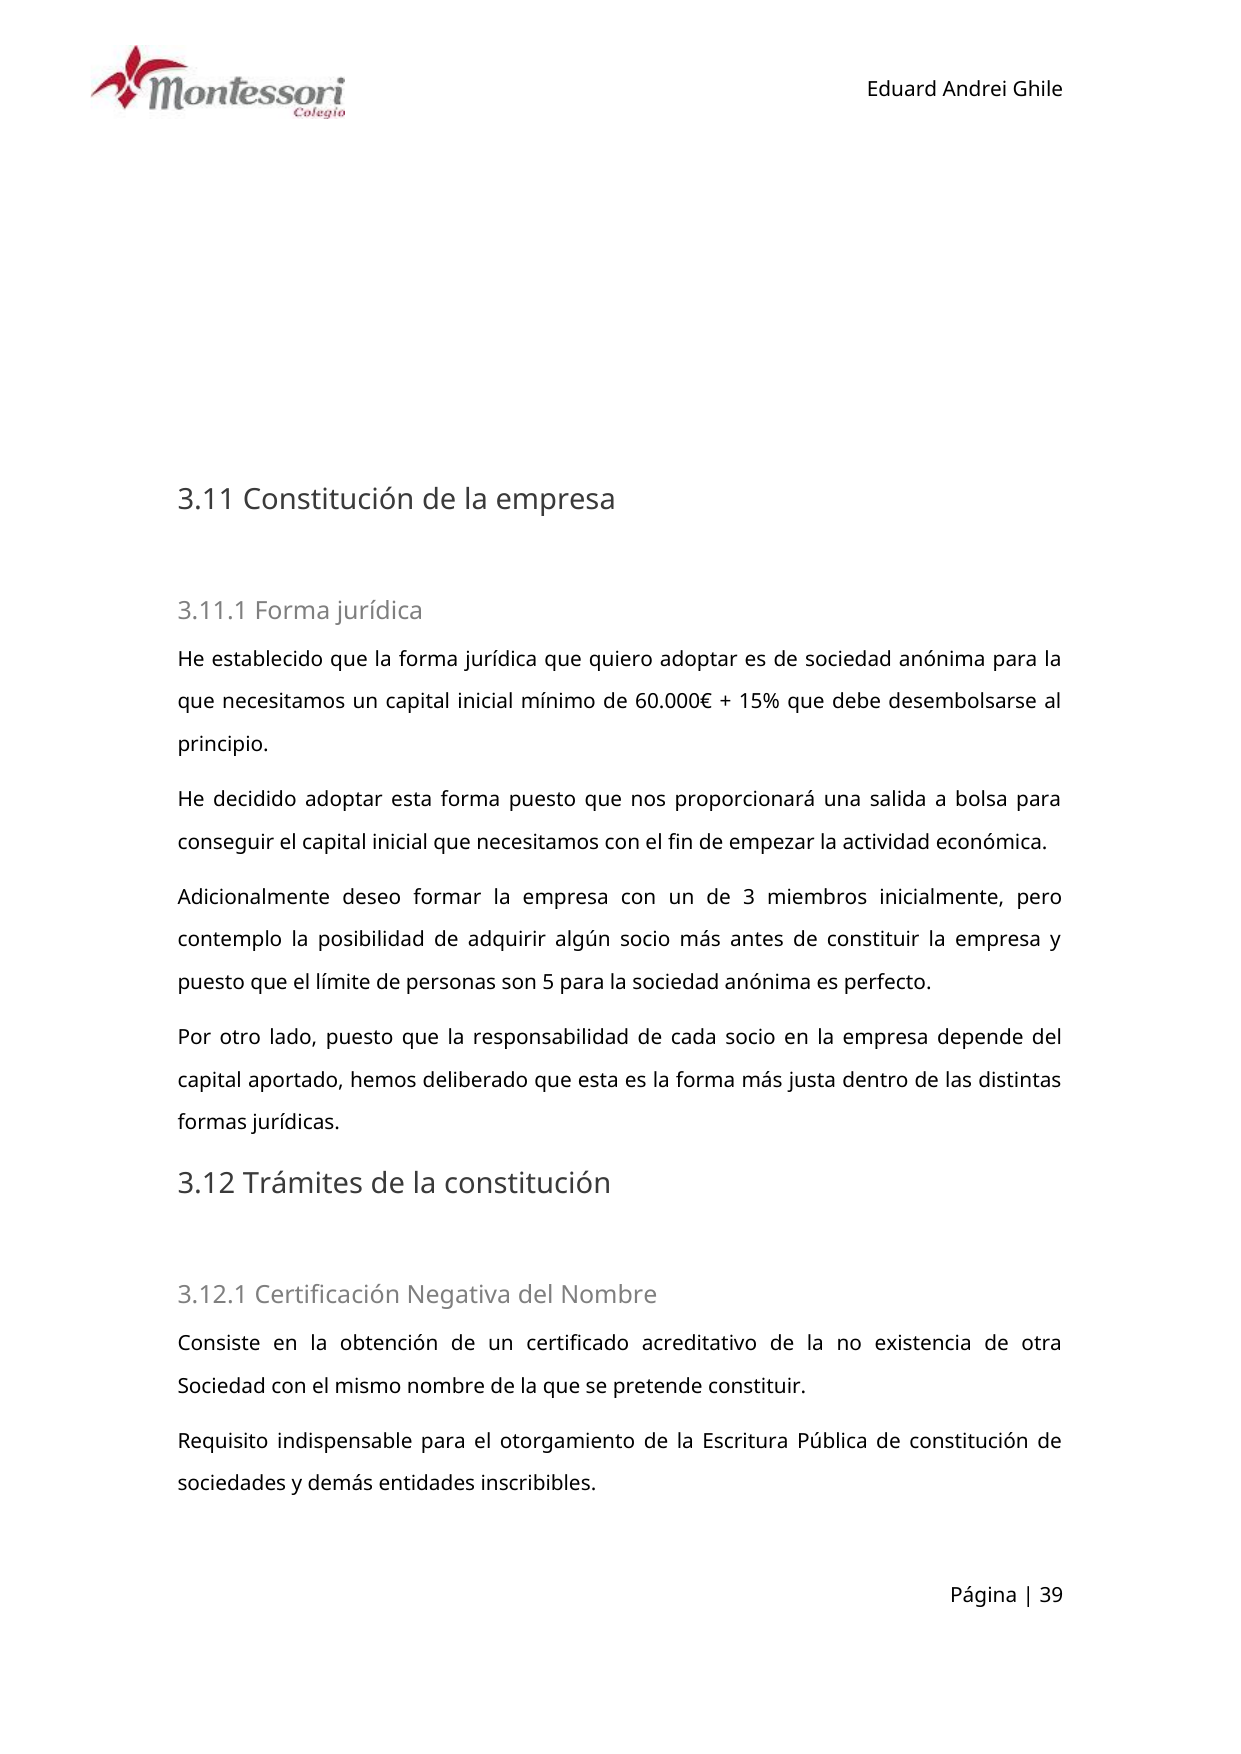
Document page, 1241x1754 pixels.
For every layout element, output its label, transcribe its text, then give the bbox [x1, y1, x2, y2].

subtitle 3.11 Constitución de la empresa [177, 478, 1063, 518]
text Adicionalmente deseo formar la empresa con un de 3 miembros inicialmente, pero contemplo la posibilidad de adquirir algún socio más antes de constituir la empresa y puesto que el límite de personas son 5 para la sociedad anónima es perfecto. [177, 882, 1063, 996]
text Requisito indispensable para el otorgamiento de la Escritura Pública de constitución de sociedades y demás entidades inscribibles. [177, 1426, 1063, 1497]
picture [90, 45, 345, 119]
text He establecido que la forma jurídica que quiero adoptar es de sociedad anónima para la que necesitamos un capital inicial mínimo de 60.000€ + 15% que debe desembolsarse al principio. [177, 644, 1063, 757]
text He decidido adoptar esta forma puesto que nos proporcionará una salida a bolsa para conseguir el capital inicial que necesitamos con el fin de empezar la actividad económica. [177, 784, 1063, 855]
subtitle 3.11.1 Forma jurídica [177, 593, 1063, 627]
text Por otro lado, puesto que la responsabilidad de cada socio en la empresa depende del capital aportado, hemos deliberado que esta es la forma más justa dentro de las distintas formas jurídicas. [177, 1022, 1063, 1136]
subtitle 3.12.1 Certificación Negativa del Nombre [177, 1277, 1063, 1311]
text Consiste en la obtención de un certificado acreditativo de la no existencia de otra Sociedad con el mismo nombre de la que se pretende constituir. [177, 1328, 1063, 1399]
subtitle 3.12 Trámites de la constitución [177, 1162, 1063, 1202]
